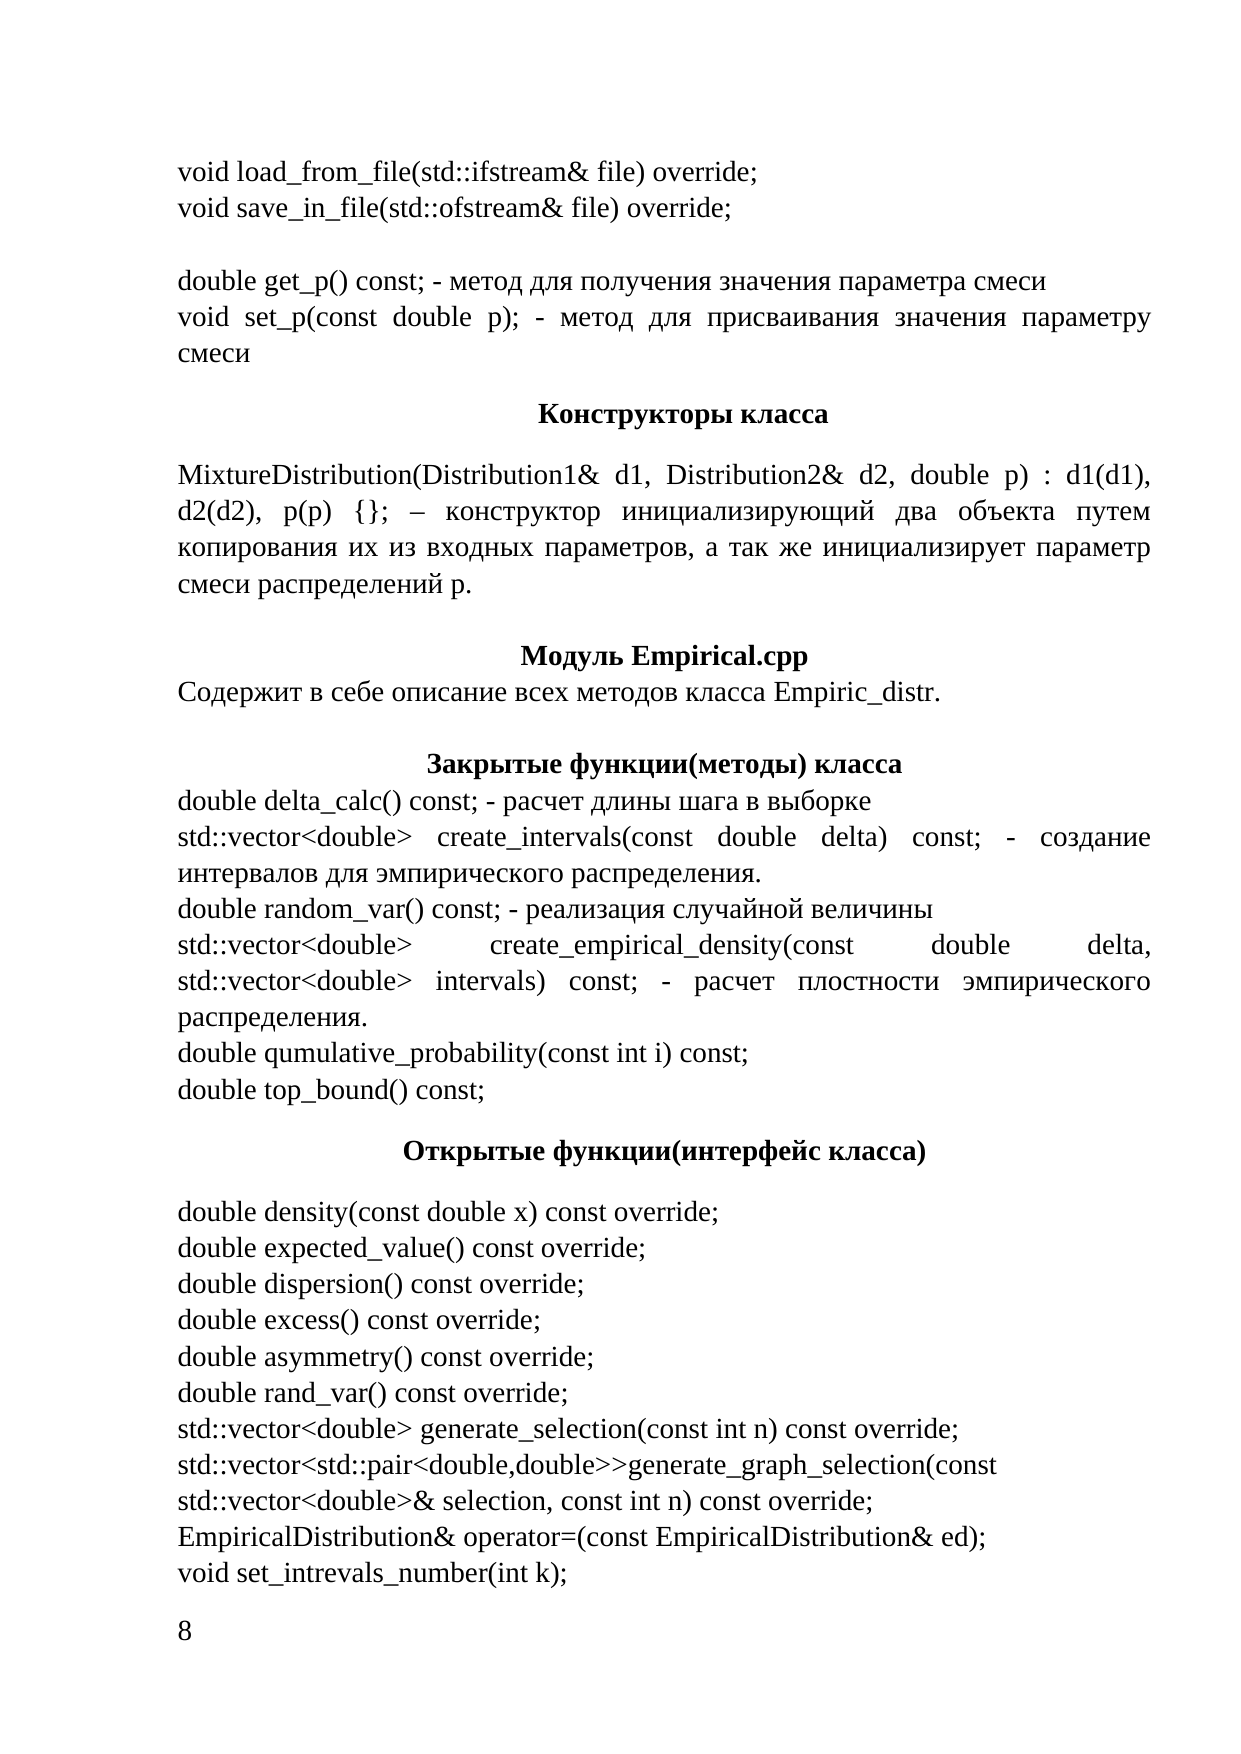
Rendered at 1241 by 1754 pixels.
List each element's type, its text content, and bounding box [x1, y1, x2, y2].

text double asymmetry() const override; [177, 1339, 1152, 1372]
text void set_p(const double p); - метод для присваивания значения параметру смеси [177, 299, 1152, 368]
text std::vector<double> create_empirical_density(const double delta, std::vector<double> intervals) const; - расчет плостности эмпирического распределения. [177, 927, 1152, 1033]
text double get_p() const; - метод для получения значения параметра смеси [177, 263, 1152, 296]
text Содержит в себе описание всех методов класса Empiric_distr. [177, 674, 1152, 708]
text Модуль Empirical.cpp [177, 638, 1152, 672]
text double excess() const override; [177, 1302, 1152, 1336]
text double top_bound() const; [177, 1072, 1152, 1105]
text MixtureDistribution(Distribution1& d1, Distribution2& d2, double p) : d1(d1), d2(d2), p(p) {}; – конструктор инициализирующий два объекта путем копирования их из входных параметров, а так же инициализирует параметр смеси распределений р. [177, 457, 1152, 599]
text EmpiricalDistribution& operator=(const EmpiricalDistribution& ed); [177, 1519, 1152, 1553]
text Закрытые функции(методы) класса [177, 746, 1152, 780]
text std::vector<double> create_intervals(const double delta) const; - создание интервалов для эмпирического распределения. [177, 819, 1152, 888]
text double rand_var() const override; [177, 1375, 1152, 1408]
text double expected_value() const override; [177, 1230, 1152, 1264]
text Открытые функции(интерфейс класса) [177, 1133, 1152, 1166]
text double random_var() const; - реализация случайной величины [177, 891, 1152, 924]
text void set_intrevals_number(int k); [177, 1556, 1152, 1589]
text Конструкторы класса [215, 396, 1152, 430]
text std::vector<double> generate_selection(const int n) const override; [177, 1411, 1152, 1444]
text std::vector<std::pair<double,double>>generate_graph_selection(const std::vector<double>& selection, const int n) const override; [177, 1447, 1152, 1517]
text double delta_calc() const; - расчет длины шага в выборке [177, 783, 1152, 816]
text double dispersion() const override; [177, 1266, 1152, 1300]
text void load_from_file(std::ifstream& file) override; [177, 154, 1152, 188]
text double density(const double x) const override; [177, 1194, 1152, 1228]
text void save_in_file(std::ofstream& file) override; [177, 190, 1152, 224]
text double qumulative_probability(const int i) const; [177, 1036, 1152, 1069]
